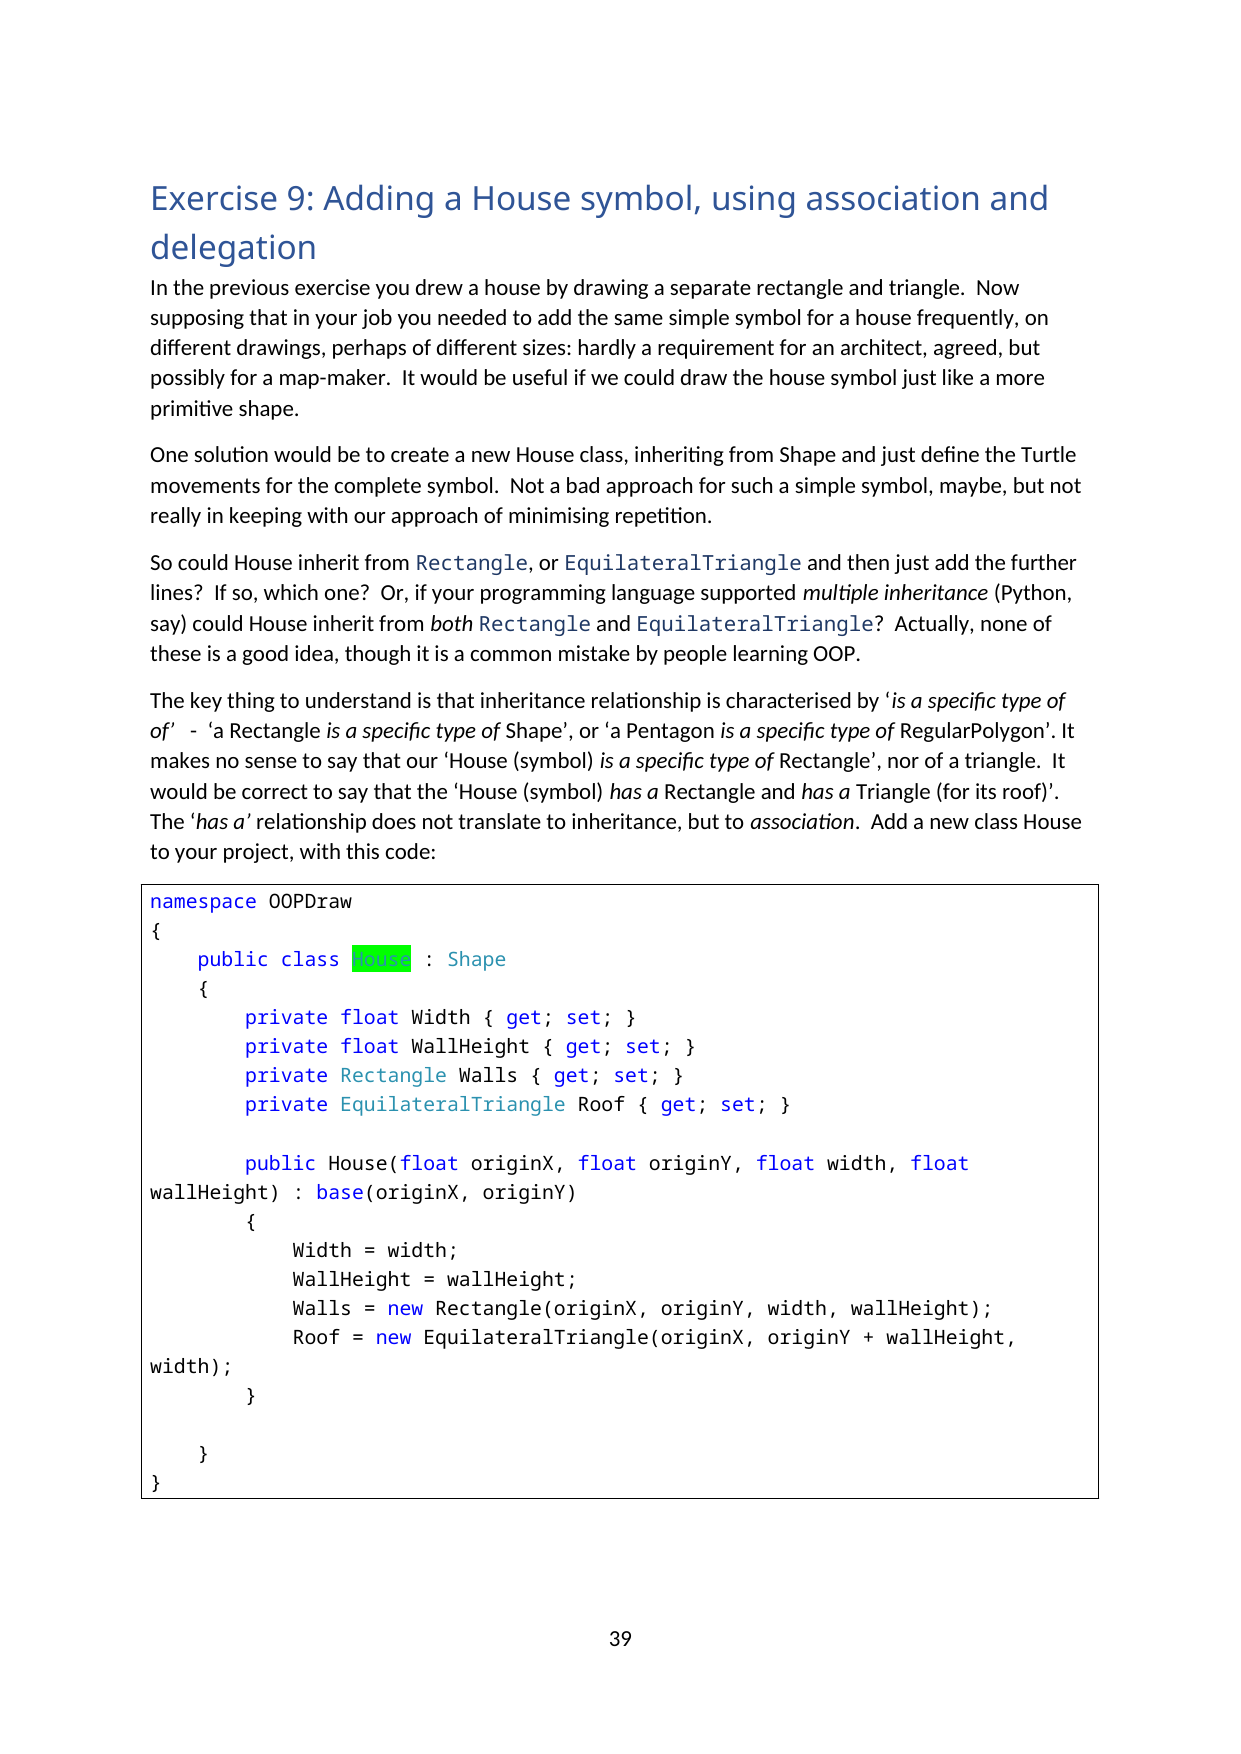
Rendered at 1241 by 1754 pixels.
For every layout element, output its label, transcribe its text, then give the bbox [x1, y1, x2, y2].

text The key thing to understand is that inheritance relationship is characterised by ‘is a specific type of of’ - ‘a Rectangle is a specific type of Shape’, or ‘a Pentagon is a specific type of RegularPolygon’. It makes no sense to say that our ‘House (symbol) is a specific type of Rectangle’, nor of a triangle. It would be correct to say that the ‘House (symbol) has a Rectangle and has a Triangle (for its roof)’. The ‘has a’ relationship does not translate to inheritance, but to association. Add a new class House to your project, with this code: [150, 686, 1090, 865]
text Width = width; [142, 1233, 1098, 1262]
text { [142, 1204, 1098, 1233]
text public class House : Shape [142, 942, 1098, 971]
subtitle Exercise 9: Adding a House symbol, using association and delegation [150, 175, 1090, 269]
text So could House inherit from Rectangle, or EquilateralTriangle and then just add the further lines? If so, which one? Or, if your programming language supported multiple inheritance (Python, say) could House inherit from both Rectangle and EquilateralTriangle? Actually, none of these is a good idea, though it is a common mistake by people learning OOP. [150, 548, 1090, 667]
text } [142, 1378, 1098, 1408]
text private Rectangle Walls { get; set; } [142, 1058, 1098, 1088]
text private EquilateralTriangle Roof { get; set; } [142, 1088, 1098, 1118]
text namespace OOPDraw [142, 885, 1098, 913]
text { [142, 913, 1098, 942]
text } [142, 1436, 1098, 1465]
text { [142, 971, 1098, 1000]
text Roof = new EquilateralTriangle(originX, originY + wallHeight, width); [142, 1320, 1098, 1378]
text WallHeight = wallHeight; [142, 1262, 1098, 1291]
text private float Width { get; set; } [142, 1000, 1098, 1029]
text private float WallHeight { get; set; } [142, 1029, 1098, 1058]
text Walls = new Rectangle(originX, originY, width, wallHeight); [142, 1291, 1098, 1320]
text public House(float originX, float originY, float width, float wallHeight) : base(originX, originY) [142, 1146, 1098, 1204]
text One solution would be to create a new House class, inheriting from Shape and just define the Turtle movements for the complete symbol. Not a bad approach for such a simple symbol, maybe, but not really in keeping with our approach of minimising repetition. [150, 441, 1090, 529]
text } [142, 1465, 1098, 1498]
text In the previous exercise you drew a house by drawing a separate rectangle and triangle. Now supposing that in your job you needed to add the same simple symbol for a house frequently, on different drawings, perhaps of different sizes: hardly a requirement for an architect, agreed, but possibly for a map-maker. It would be useful if we could draw the house symbol just like a more primitive shape. [150, 273, 1090, 422]
